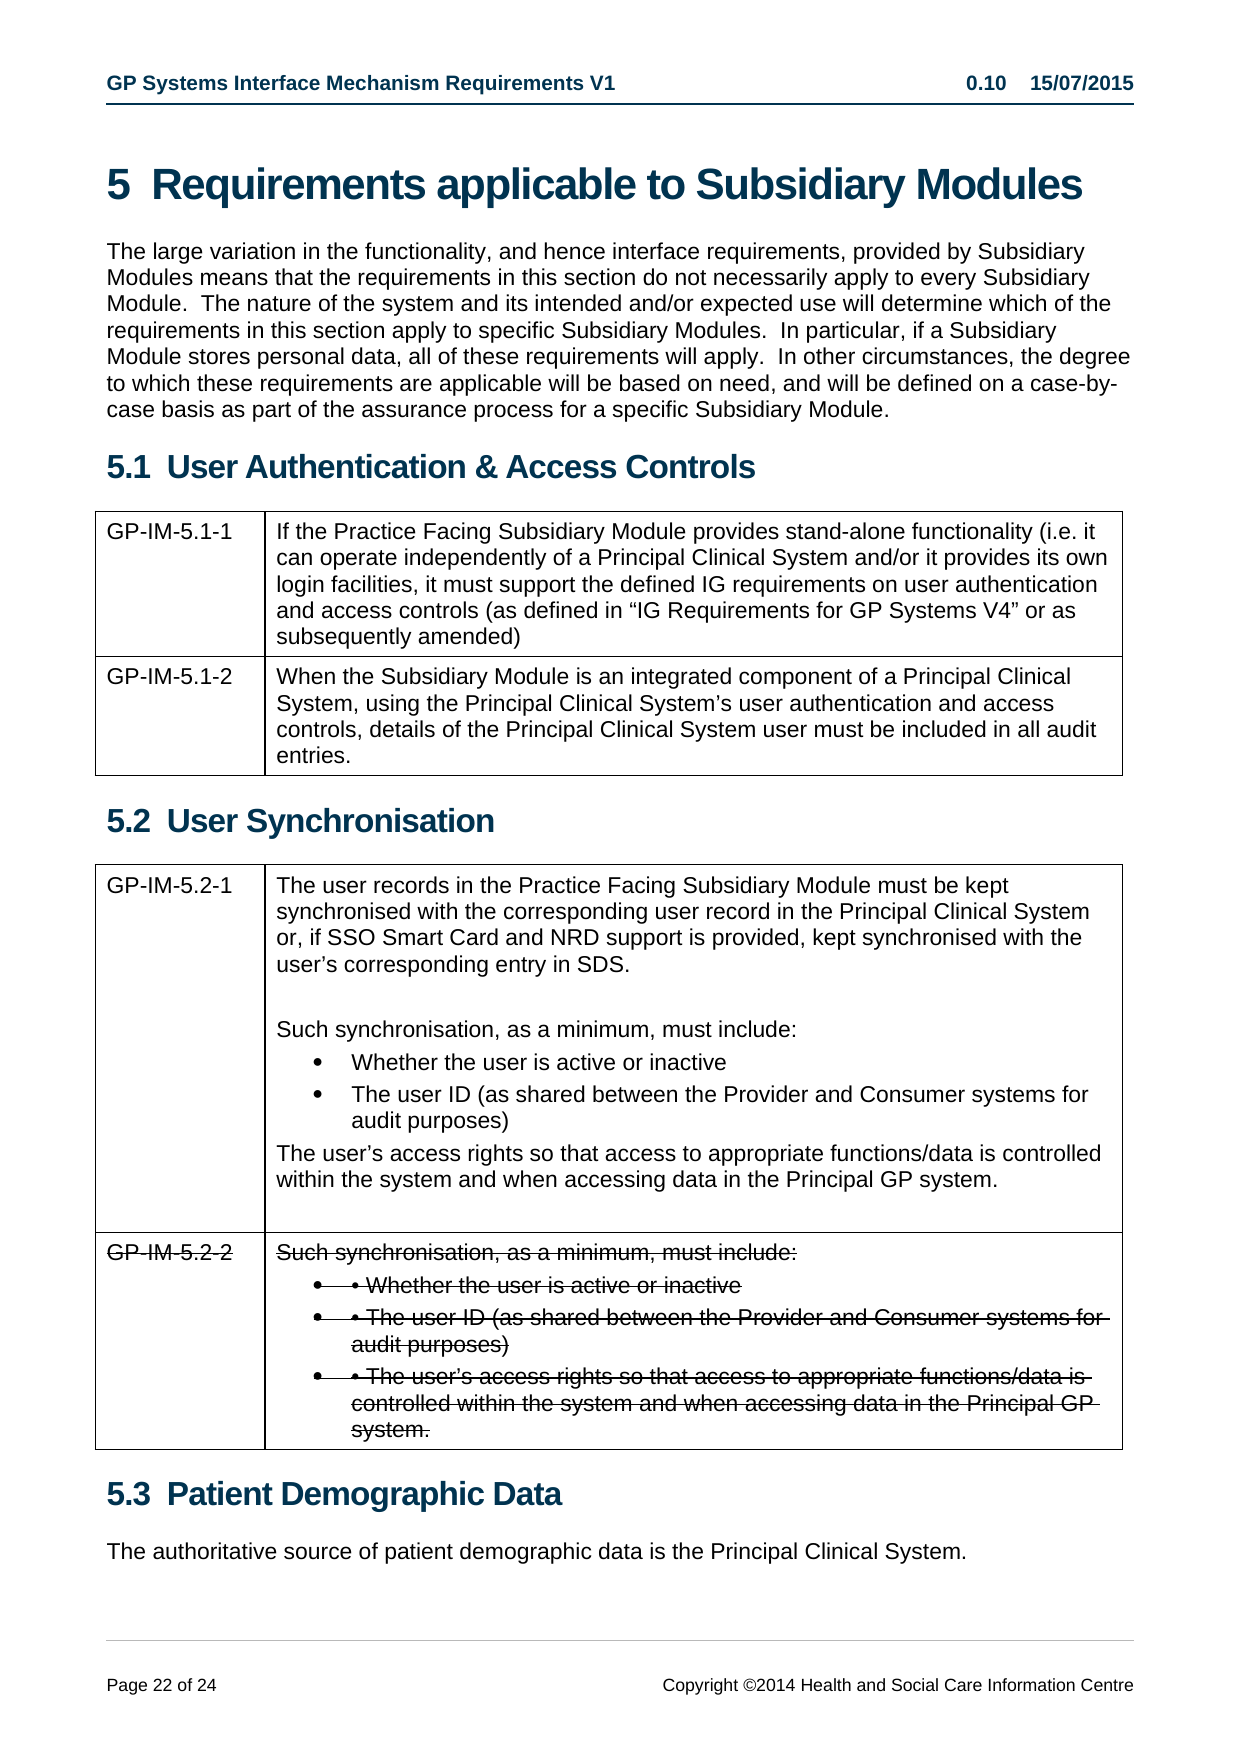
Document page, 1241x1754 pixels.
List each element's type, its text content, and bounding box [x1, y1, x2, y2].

table_header If the Practice Facing Subsidiary Module provides stand-alone functionality (i.e. it can operate independently of a Principal Clinical System and/or it provides its own login facilities, it must support the defined IG requirements on user authentication and access controls (as defined in “IG Requirements for GP Systems V4” or as subsequently amended) [266, 512, 1122, 656]
table_cell Such synchronisation, as a minimum, must include: • Whether the user is active or inactive • The user ID (as shared between the Provider and Consumer systems for audit purposes) • The user’s access rights so that access to appropriate functions/data is controlled within the system and when accessing data in the Principal GP system. [266, 1233, 1122, 1448]
table_header GP-IM-5.1-1 [96, 512, 264, 656]
subtitle User Synchronisation [106, 801, 1134, 839]
subtitle Requirements applicable to Subsidiary Modules [106, 158, 1134, 208]
subtitle Patient Demographic Data [106, 1474, 1134, 1513]
table_cell GP-IM-5.2-2 [96, 1233, 264, 1448]
text The large variation in the functionality, and hence interface requirements, provided by Subsidiary Modules means that the requirements in this section do not necessarily apply to every Subsidiary Module. The nature of the system and its intended and/or expected use will determine which of the requirements in this section apply to specific Subsidiary Modules. In particular, if a Subsidiary Module stores personal data, all of these requirements will apply. In other circumstances, the degree to which these requirements are applicable will be based on need, and will be defined on a case-by-case basis as part of the assurance process for a specific Subsidiary Module. [106, 238, 1134, 422]
table_header The user records in the Practice Facing Subsidiary Module must be kept synchronised with the corresponding user record in the Principal Clinical System or, if SSO Smart Card and NRD support is provided, kept synchronised with the user’s corresponding entry in SDS. Such synchronisation, as a minimum, must include: Whether the user is active or inactive The user ID (as shared between the Provider and Consumer systems for audit purposes) The user’s access rights so that access to appropriate functions/data is controlled within the system and when accessing data in the Principal GP system. [266, 865, 1122, 1232]
table_header GP-IM-5.2-1 [96, 865, 264, 1232]
text The authoritative source of patient demographic data is the Principal Clinical System. [106, 1538, 1134, 1564]
table_cell GP-IM-5.1-2 [96, 657, 264, 775]
table_cell When the Subsidiary Module is an integrated component of a Principal Clinical System, using the Principal Clinical System’s user authentication and access controls, details of the Principal Clinical System user must be included in all audit entries. [266, 657, 1122, 775]
subtitle User Authentication & Access Controls [106, 447, 1134, 486]
